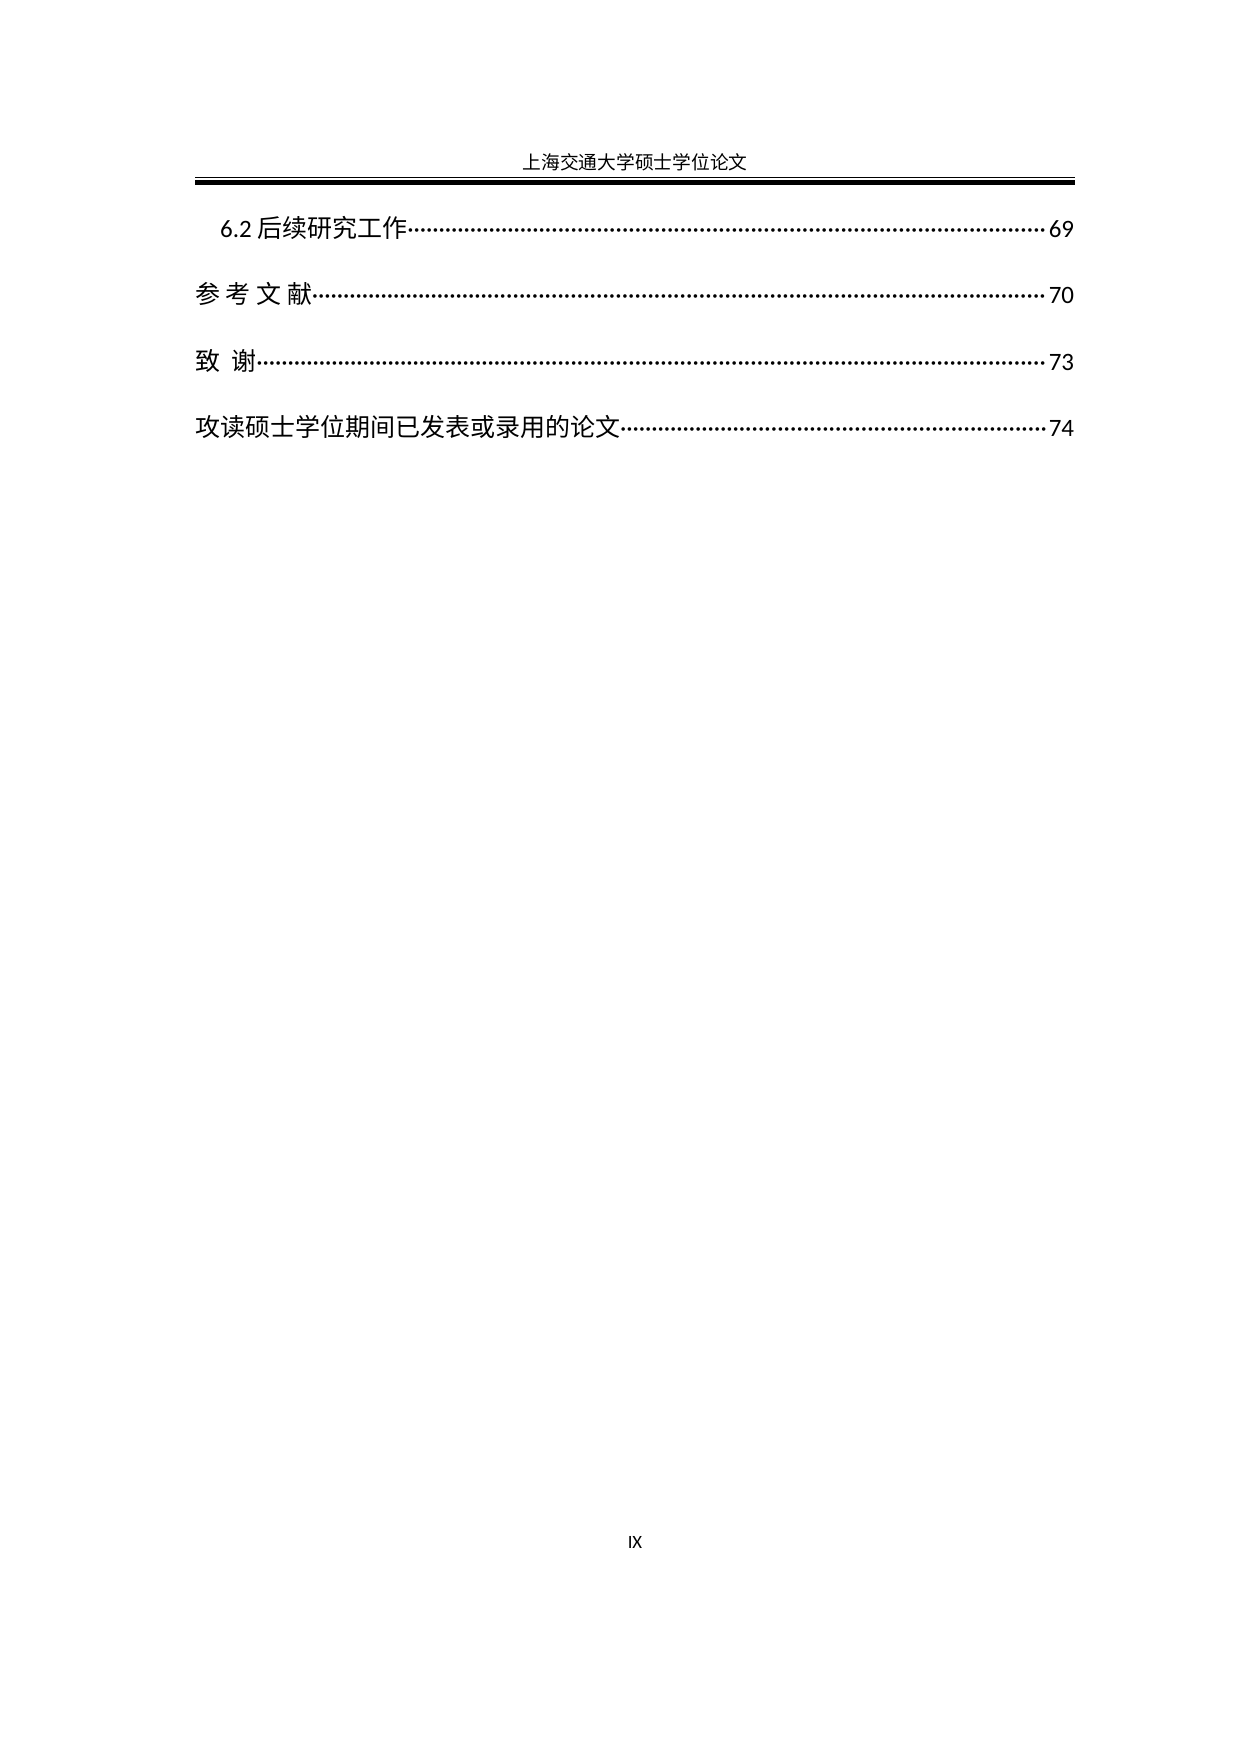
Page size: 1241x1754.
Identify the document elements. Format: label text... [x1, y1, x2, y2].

text 攻读硕士学位期间已发表或录用的论文 74 [195, 407, 1075, 443]
text 6.2 后续研究工作 69 [195, 209, 1075, 245]
text 致 谢 73 [195, 341, 1075, 377]
text 参 考 文 献 70 [195, 275, 1075, 311]
